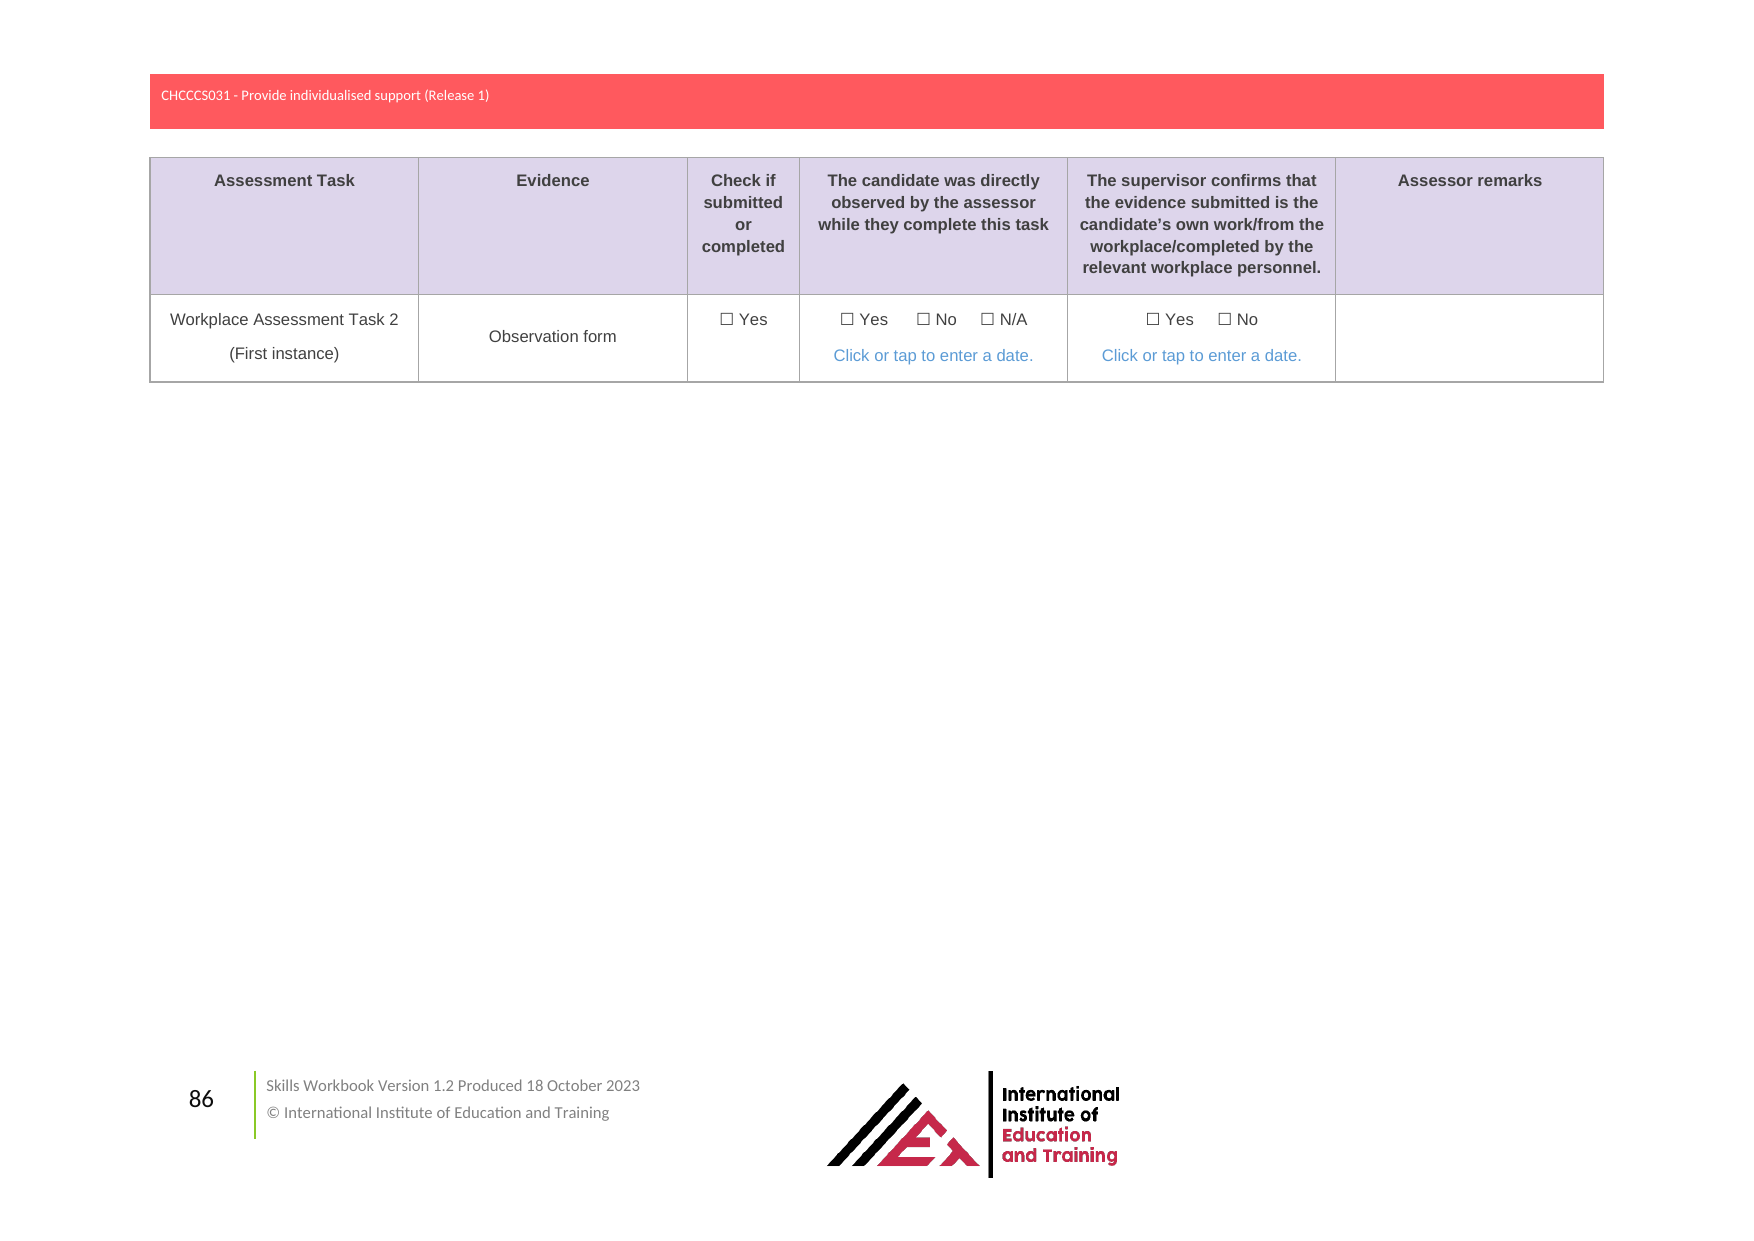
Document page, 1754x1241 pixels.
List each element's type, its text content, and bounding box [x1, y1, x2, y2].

table_header Assessor remarks [1336, 158, 1603, 294]
picture [826, 1071, 1119, 1178]
table_header Assessment Task [151, 158, 418, 294]
table_cell [1336, 295, 1603, 381]
table_cell Workplace Assessment Task 2 (First instance) [151, 295, 418, 381]
table_header Check if submitted or completed [688, 158, 799, 294]
table_cell Yes No N/A [800, 295, 1067, 381]
table_header The candidate was directly observed by the assessor while they complete this task [800, 158, 1067, 294]
table_cell Yes No [1068, 295, 1335, 381]
table_header The supervisor confirms that the evidence submitted is the candidate’s own work/from the workplace/completed by the relevant workplace personnel. [1068, 158, 1335, 294]
table_cell Observation form [419, 295, 687, 381]
table_header Evidence [419, 158, 687, 294]
table_cell Yes [688, 295, 799, 381]
